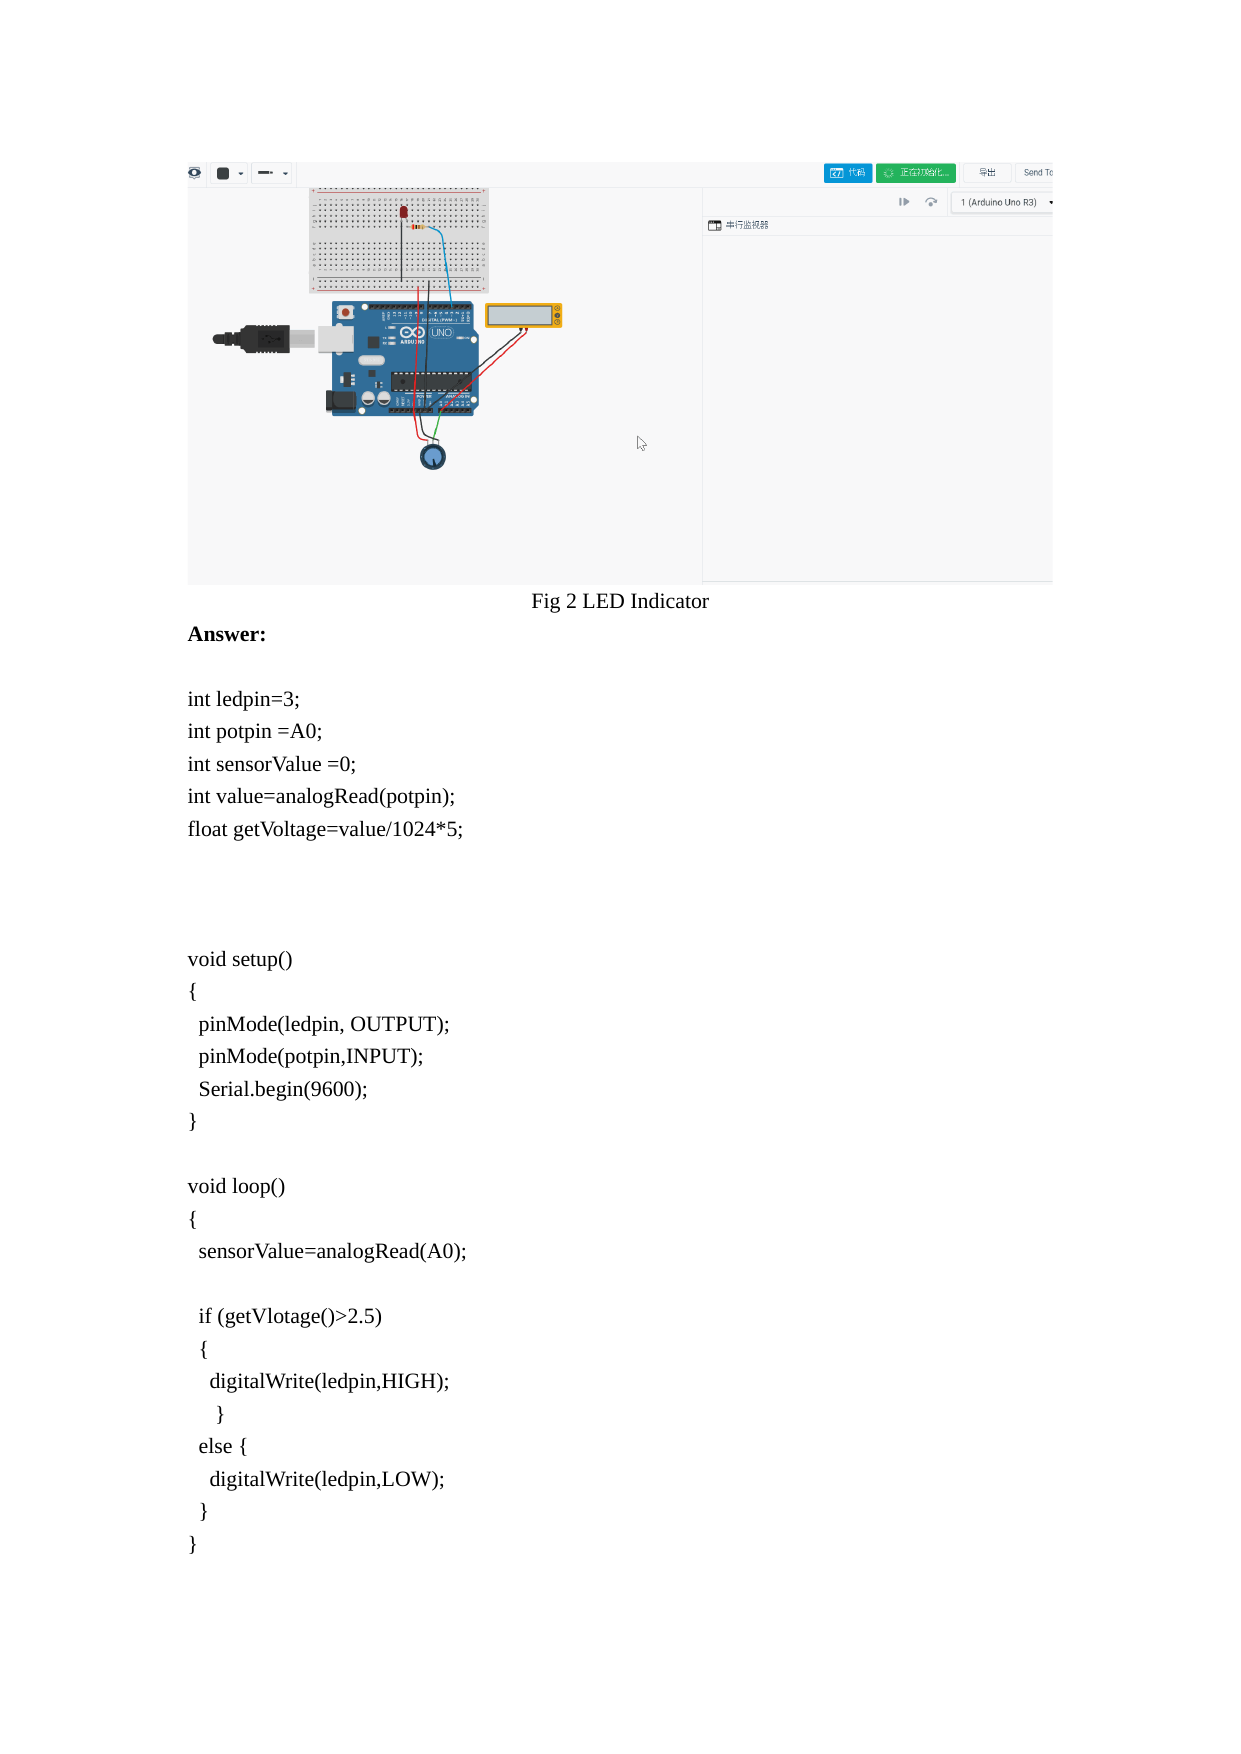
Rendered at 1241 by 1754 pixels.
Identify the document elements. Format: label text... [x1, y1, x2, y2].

text int sensorValue =0; [187, 747, 1053, 779]
text int ledpin=3; [187, 682, 1053, 714]
text digitalWrite(ledpin,HIGH); [187, 1364, 1053, 1397]
text pinMode(ledpin, OUTPUT); [187, 1007, 1053, 1039]
text { [187, 1202, 1053, 1234]
text else { [187, 1429, 1053, 1462]
text } [187, 1104, 1053, 1137]
text digitalWrite(ledpin,LOW); [187, 1462, 1053, 1494]
text } [187, 1397, 1053, 1429]
text Fig 2 LED Indicator [187, 585, 1053, 617]
text Answer: [187, 617, 1053, 649]
text void setup() [187, 942, 1053, 974]
text { [187, 974, 1053, 1007]
text Serial.begin(9600); [187, 1072, 1053, 1104]
text { [187, 1332, 1053, 1364]
text pinMode(potpin,INPUT); [187, 1039, 1053, 1072]
text if (getVlotage()>2.5) [187, 1299, 1053, 1332]
text void loop() [187, 1169, 1053, 1202]
text sensorValue=analogRead(A0); [187, 1234, 1053, 1267]
text int potpin =A0; [187, 714, 1053, 747]
text } [187, 1527, 1053, 1559]
text float getVoltage=value/1024*5; [187, 812, 1053, 844]
text int value=analogRead(potpin); [187, 779, 1053, 812]
text } [187, 1494, 1053, 1527]
picture [187, 162, 1053, 585]
